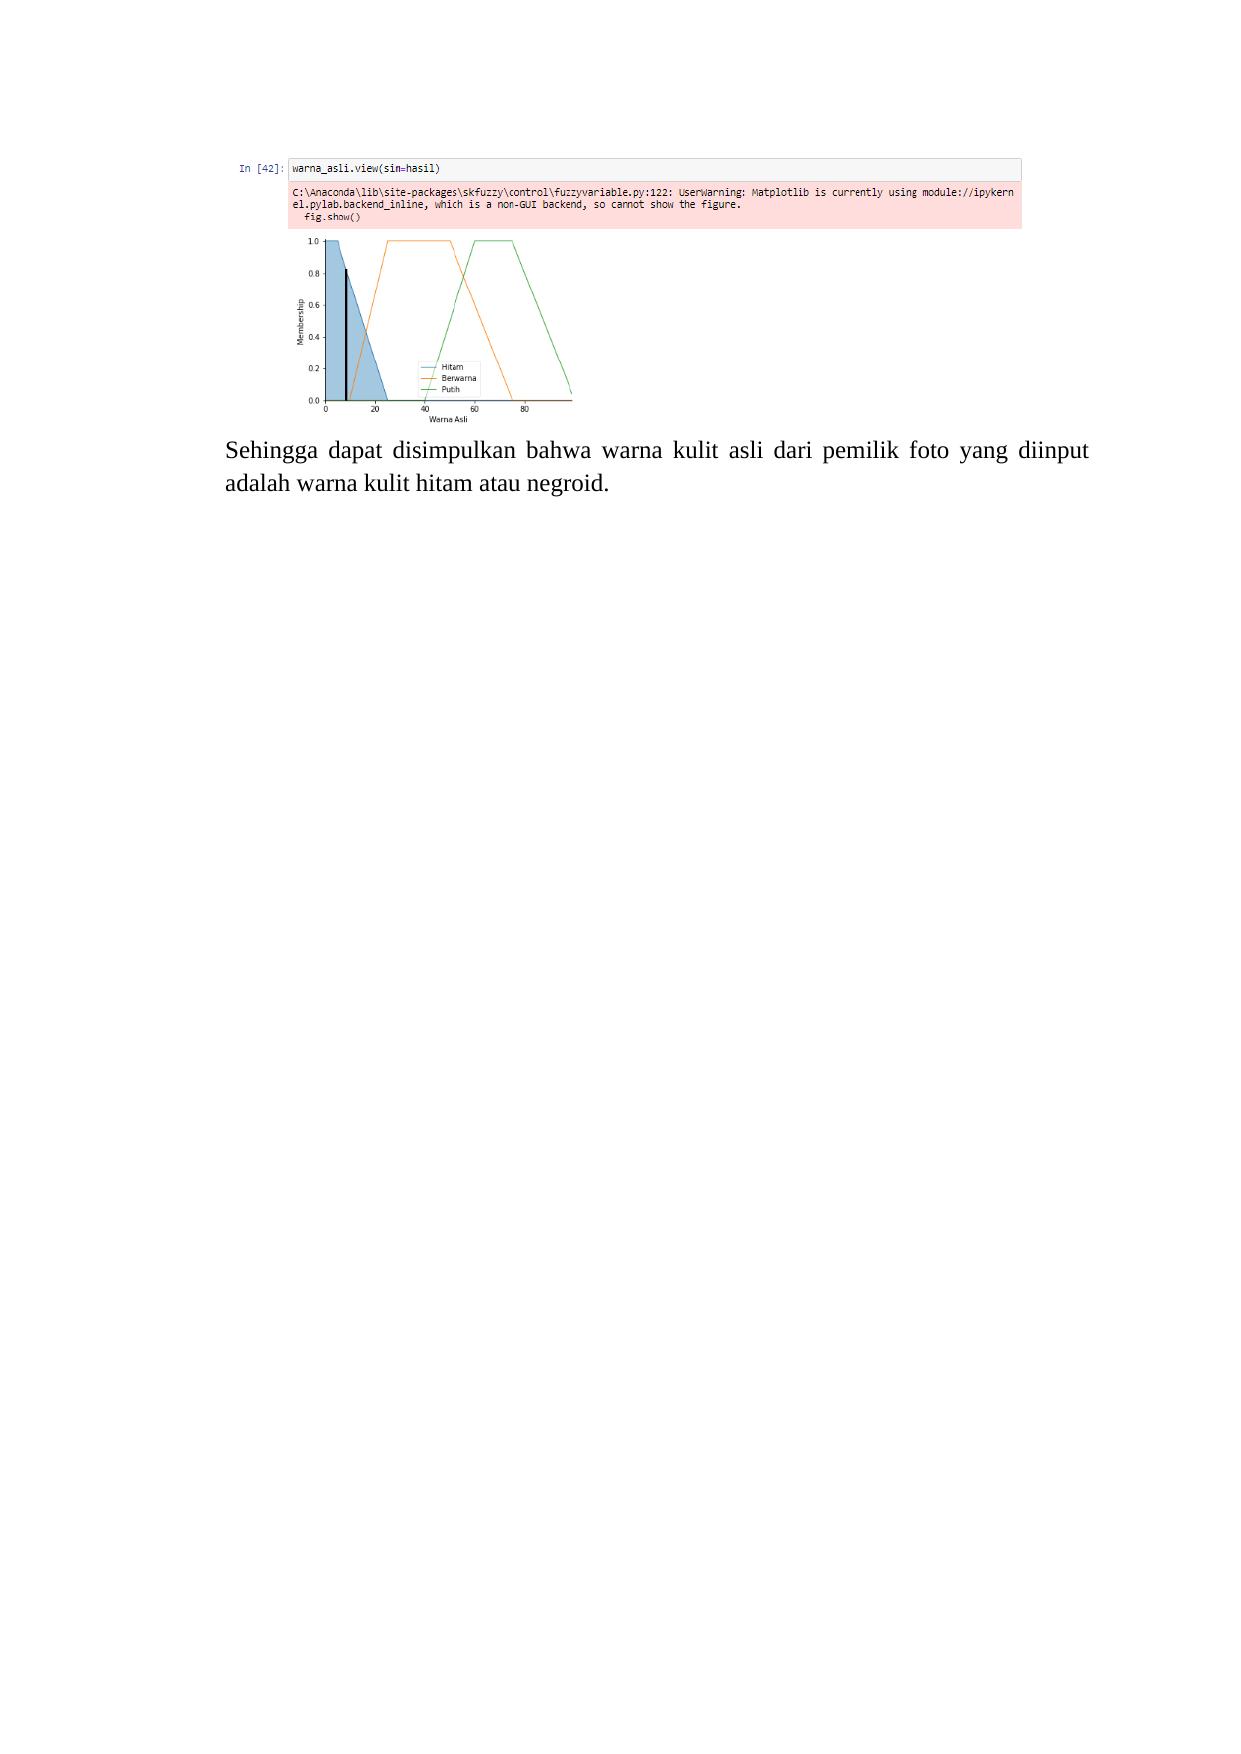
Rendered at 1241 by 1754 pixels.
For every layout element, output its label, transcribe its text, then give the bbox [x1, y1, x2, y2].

list Sehingga dapat disimpulkan bahwa warna kulit asli dari pemilik foto yang diinput adalah warna kulit hitam atau negroid. [225, 435, 1090, 497]
picture [225, 150, 1030, 431]
